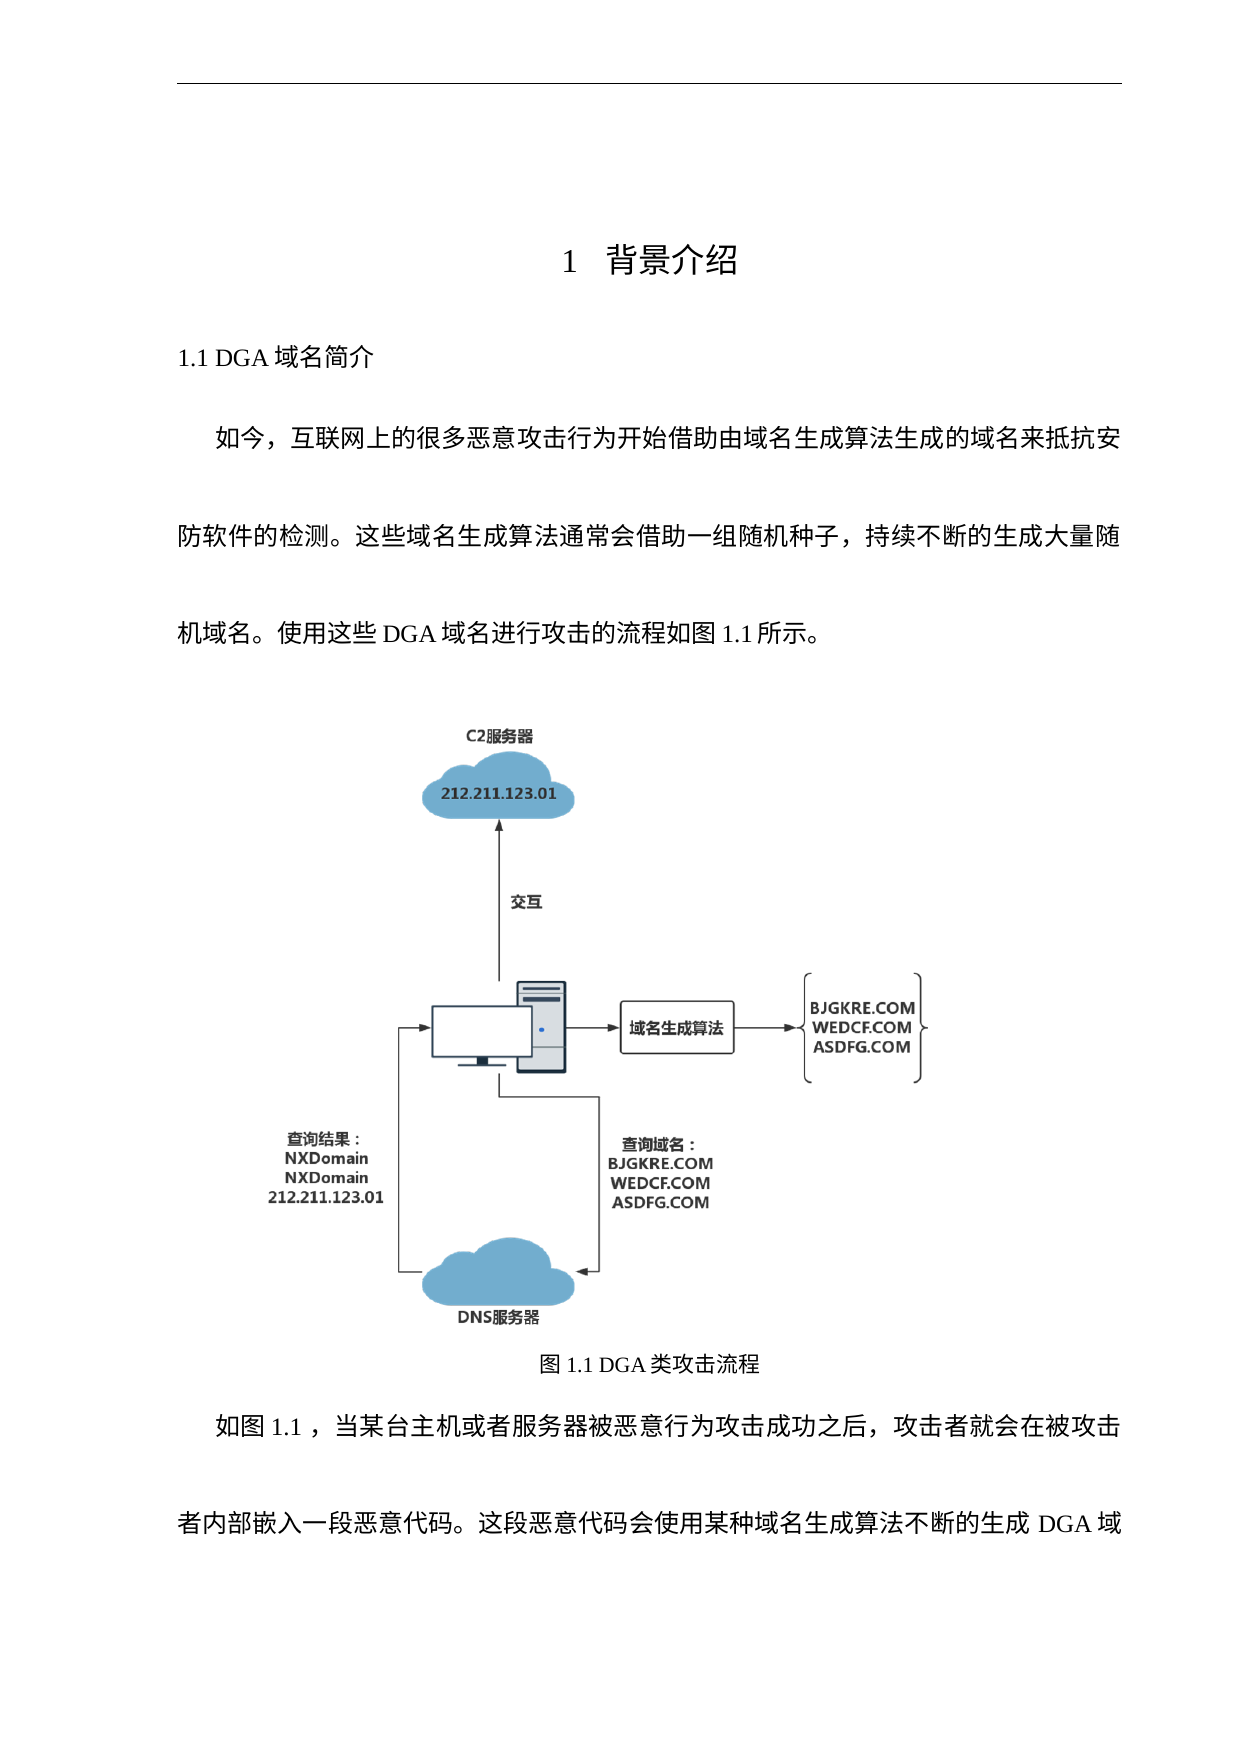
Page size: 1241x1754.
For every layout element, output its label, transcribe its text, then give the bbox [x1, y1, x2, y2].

subtitle 背景介绍 [177, 225, 1122, 290]
text 图 1.1 DGA类攻击流程 [177, 1347, 1122, 1379]
subtitle DGA域名简介 [177, 323, 1122, 388]
picture [221, 682, 952, 1330]
text 如今，互联网上的很多恶意攻击行为开始借助由域名生成算法生成的域名来抵抗安防软件的检测。这些域名生成算法通常会借助一组随机种子，持续不断的生成大量随机域名。使用这些DGA域名进行攻击的流程如图1.1所示。 [177, 404, 1122, 664]
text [177, 1392, 1122, 1554]
